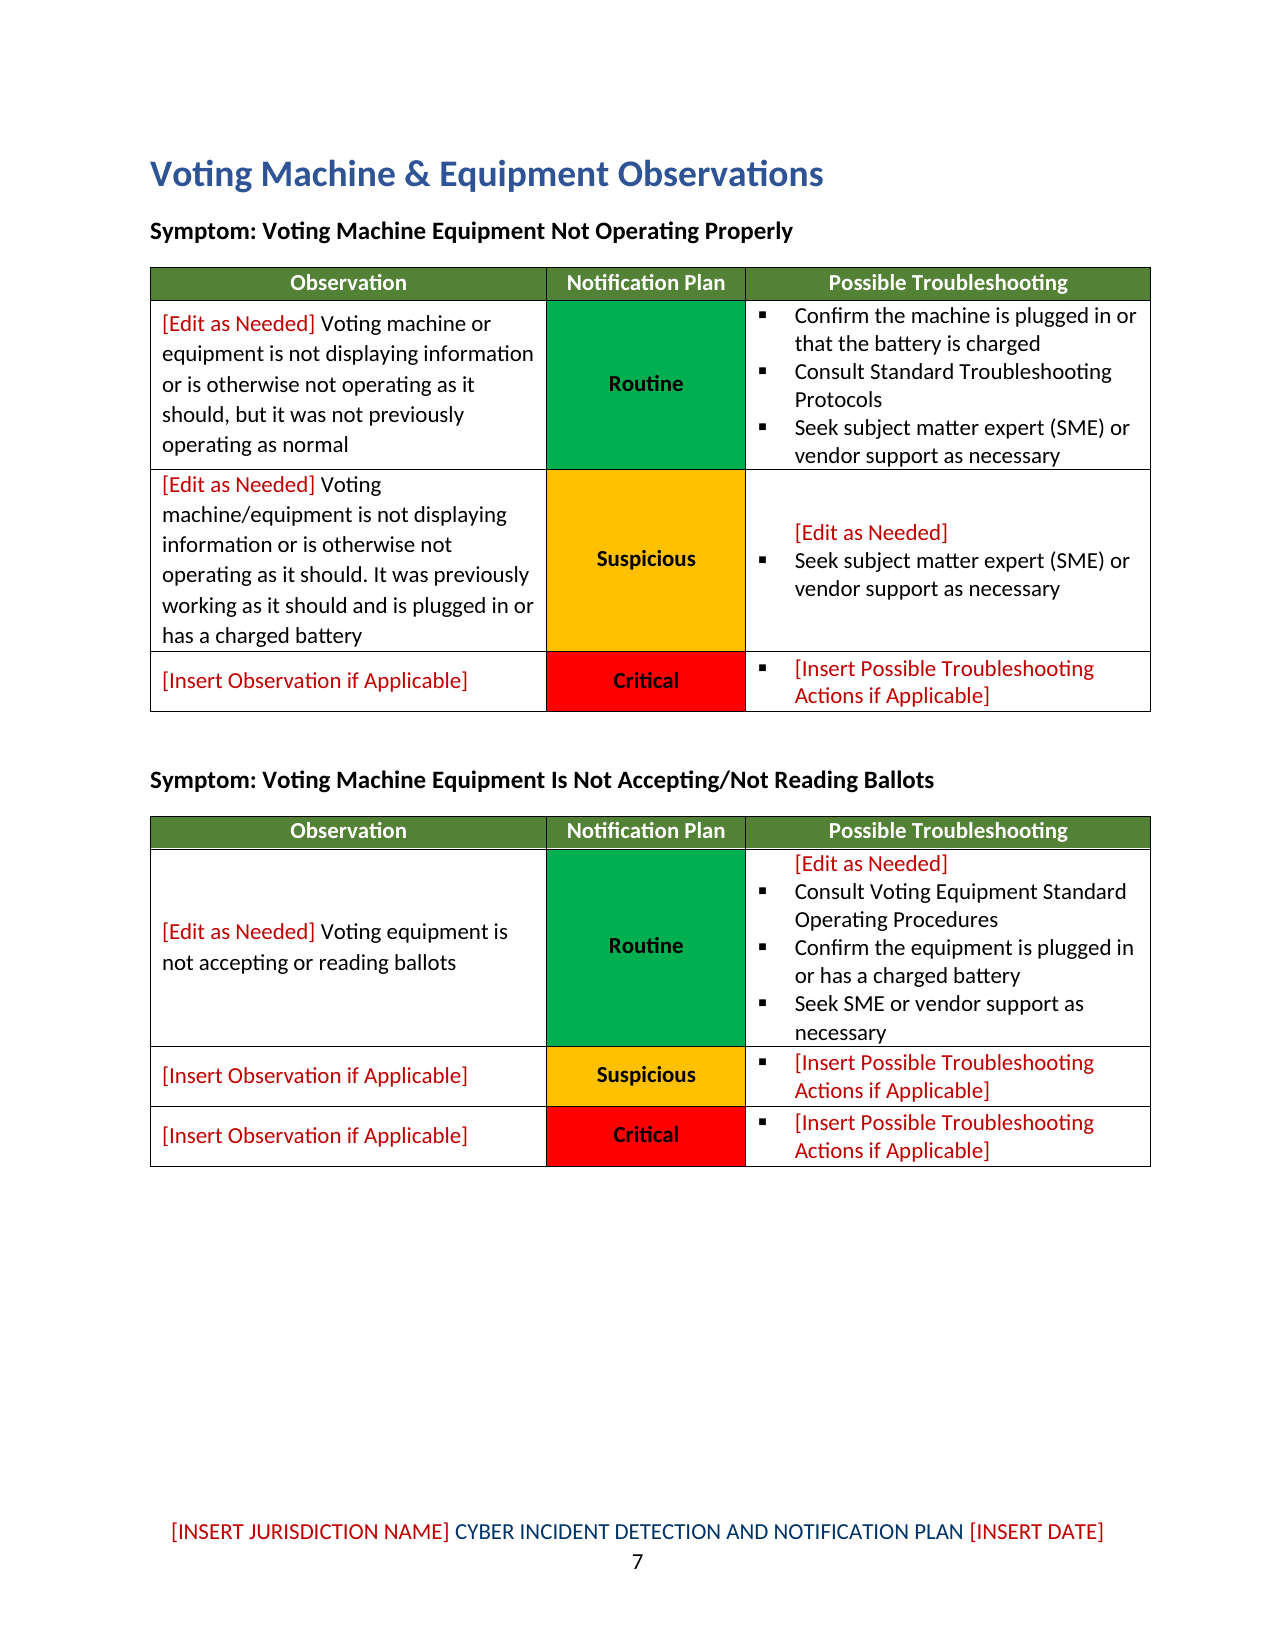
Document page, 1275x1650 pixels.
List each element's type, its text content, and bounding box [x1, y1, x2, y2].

table_cell Suspicious [547, 470, 745, 651]
text Symptom: Voting Machine Equipment Is Not Accepting/Not Reading Ballots [150, 764, 1125, 794]
table_cell [Insert Observation if Applicable] [151, 1047, 546, 1106]
table_cell [Insert Observation if Applicable] [151, 652, 546, 711]
table_cell [Edit as Needed] Seek subject matter expert (SME) or vendor support as necessary [746, 470, 1150, 651]
table_header Possible Troubleshooting [746, 268, 1150, 300]
table_cell [Edit as Needed] Voting equipment is not accepting or reading ballots [151, 850, 546, 1046]
table_cell Critical [547, 1107, 745, 1166]
table_cell [Edit as Needed] Voting machine/equipment is not displaying information or is otherwise not operating as it should. It was previously working as it should and is plugged in or has a charged battery [151, 470, 546, 651]
table_cell [Edit as Needed] Voting machine or equipment is not displaying information or is otherwise not operating as it should, but it was not previously operating as normal [151, 301, 546, 469]
table_cell [Insert Observation if Applicable] [151, 1107, 546, 1166]
table_cell [Insert Possible Troubleshooting Actions if Applicable] [746, 1107, 1150, 1166]
table_header Possible Troubleshooting [746, 817, 1150, 848]
text Voting Machine & Equipment Observations [150, 150, 1125, 196]
table_cell Suspicious [547, 1047, 745, 1106]
table_cell Routine [547, 301, 745, 469]
table_cell [Edit as Needed] Consult Voting Equipment Standard Operating Procedures Confirm the equipment is plugged in or has a charged battery Seek SME or vendor support as necessary [746, 850, 1150, 1046]
table_cell Routine [547, 850, 745, 1046]
text Symptom: Voting Machine Equipment Not Operating Properly [150, 215, 1125, 246]
table_header Observation [151, 268, 546, 300]
table_cell [Insert Possible Troubleshooting Actions if Applicable] [746, 1047, 1150, 1106]
table_header Notification Plan [547, 817, 745, 848]
table_header Observation [151, 817, 546, 848]
table_cell Critical [547, 652, 745, 711]
table_cell Confirm the machine is plugged in or that the battery is charged Consult Standard Troubleshooting Protocols Seek subject matter expert (SME) or vendor support as necessary [746, 301, 1150, 469]
table_cell [Insert Possible Troubleshooting Actions if Applicable] [746, 652, 1150, 711]
table_header Notification Plan [547, 268, 745, 300]
